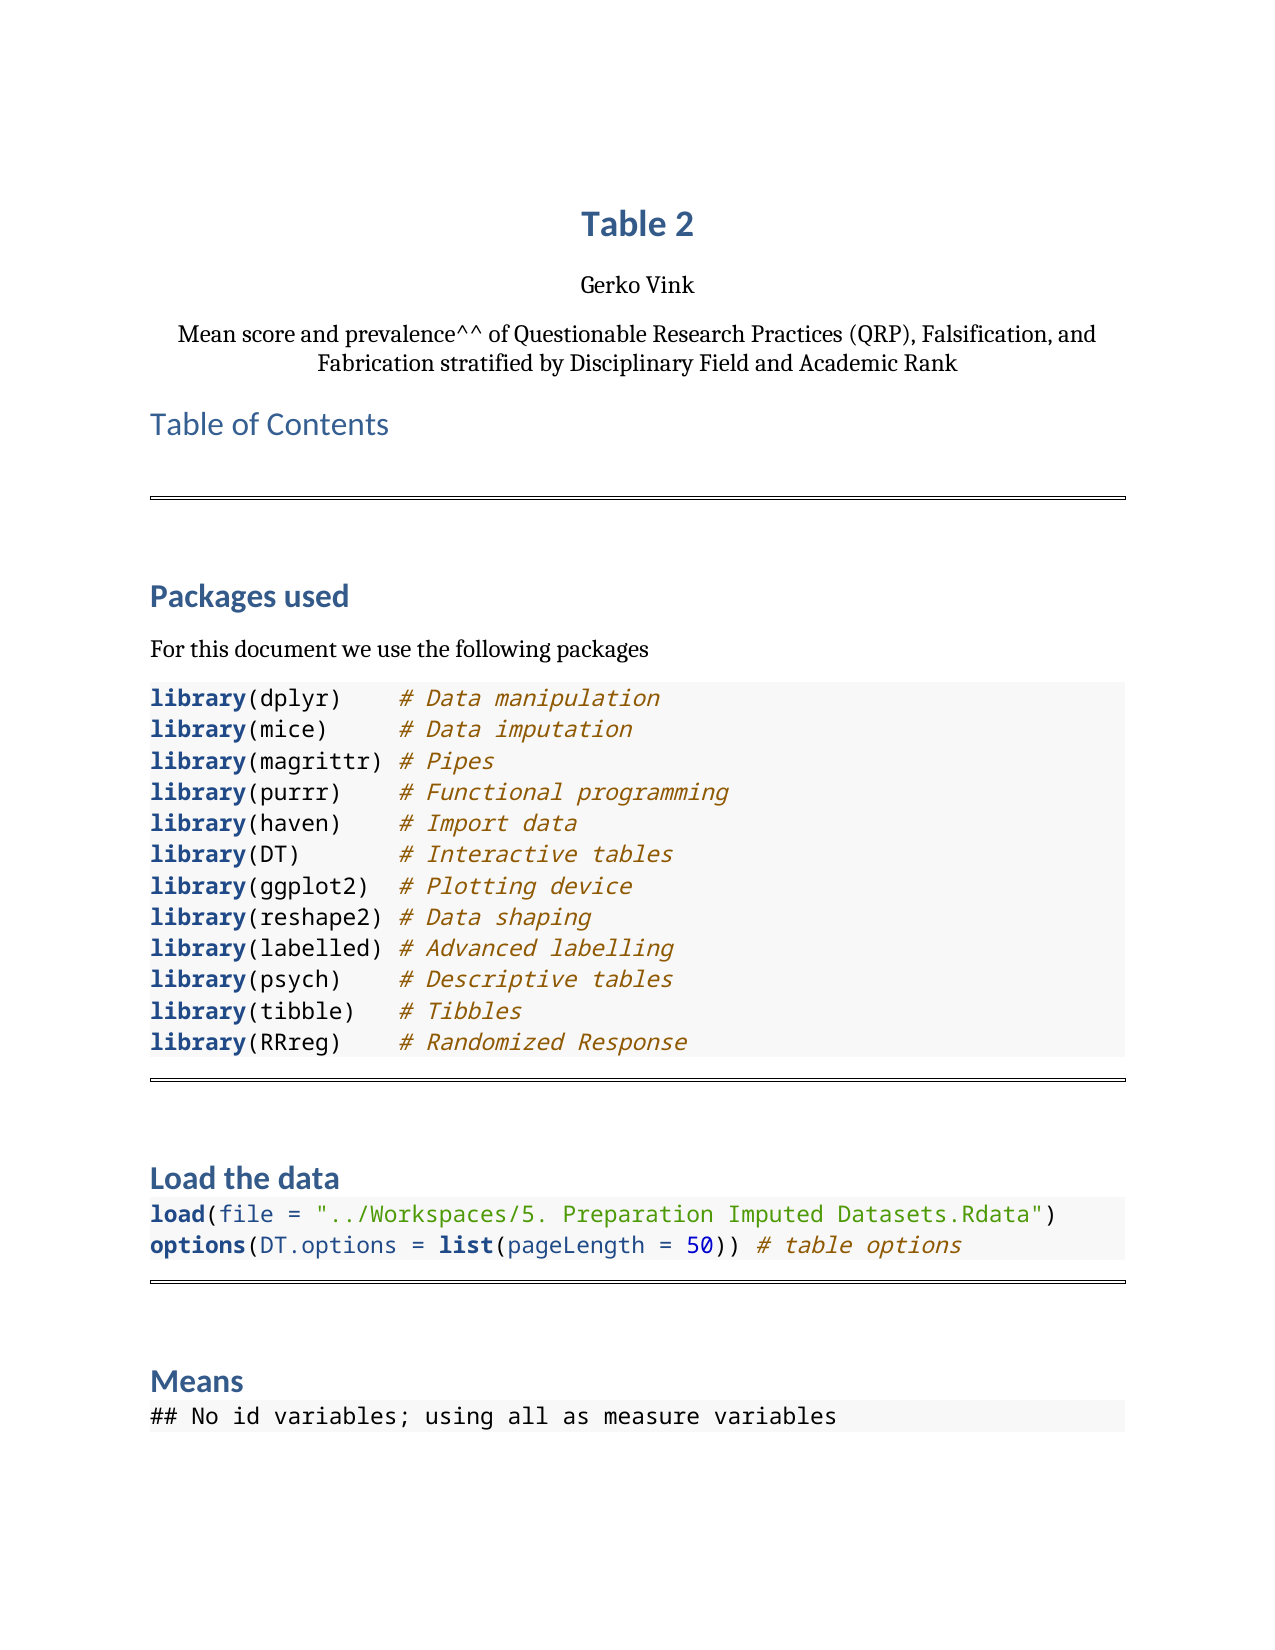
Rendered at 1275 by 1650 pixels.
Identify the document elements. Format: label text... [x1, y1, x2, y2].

text For this document we use the following packages [150, 635, 1125, 663]
subtitle Load the data [150, 1157, 1125, 1197]
subtitle Packages used [150, 575, 1125, 616]
title Table 2 [150, 200, 1125, 246]
text ## No id variables; using all as measure variables [150, 1400, 1125, 1432]
text Gerko Vink [150, 271, 1125, 299]
text load(file = "../Workspaces/5. Preparation Imputed Datasets.Rdata") options(DT.options = list(pageLength = 50)) # table options [150, 1197, 1125, 1260]
text library(dplyr) # Data manipulation library(mice) # Data imputation library(magrittr) # Pipes library(purrr) # Functional programming library(haven) # Import data library(DT) # Interactive tables library(ggplot2) # Plotting device library(reshape2) # Data shaping library(labelled) # Advanced labelling library(psych) # Descriptive tables library(tibble) # Tibbles library(RRreg) # Randomized Response [150, 682, 1125, 1057]
text Mean score and prevalence^^ of Questionable Research Practices (QRP), Falsification, and Fabrication stratified by Disciplinary Field and Academic Rank [150, 320, 1125, 378]
subtitle Means [150, 1359, 1125, 1400]
